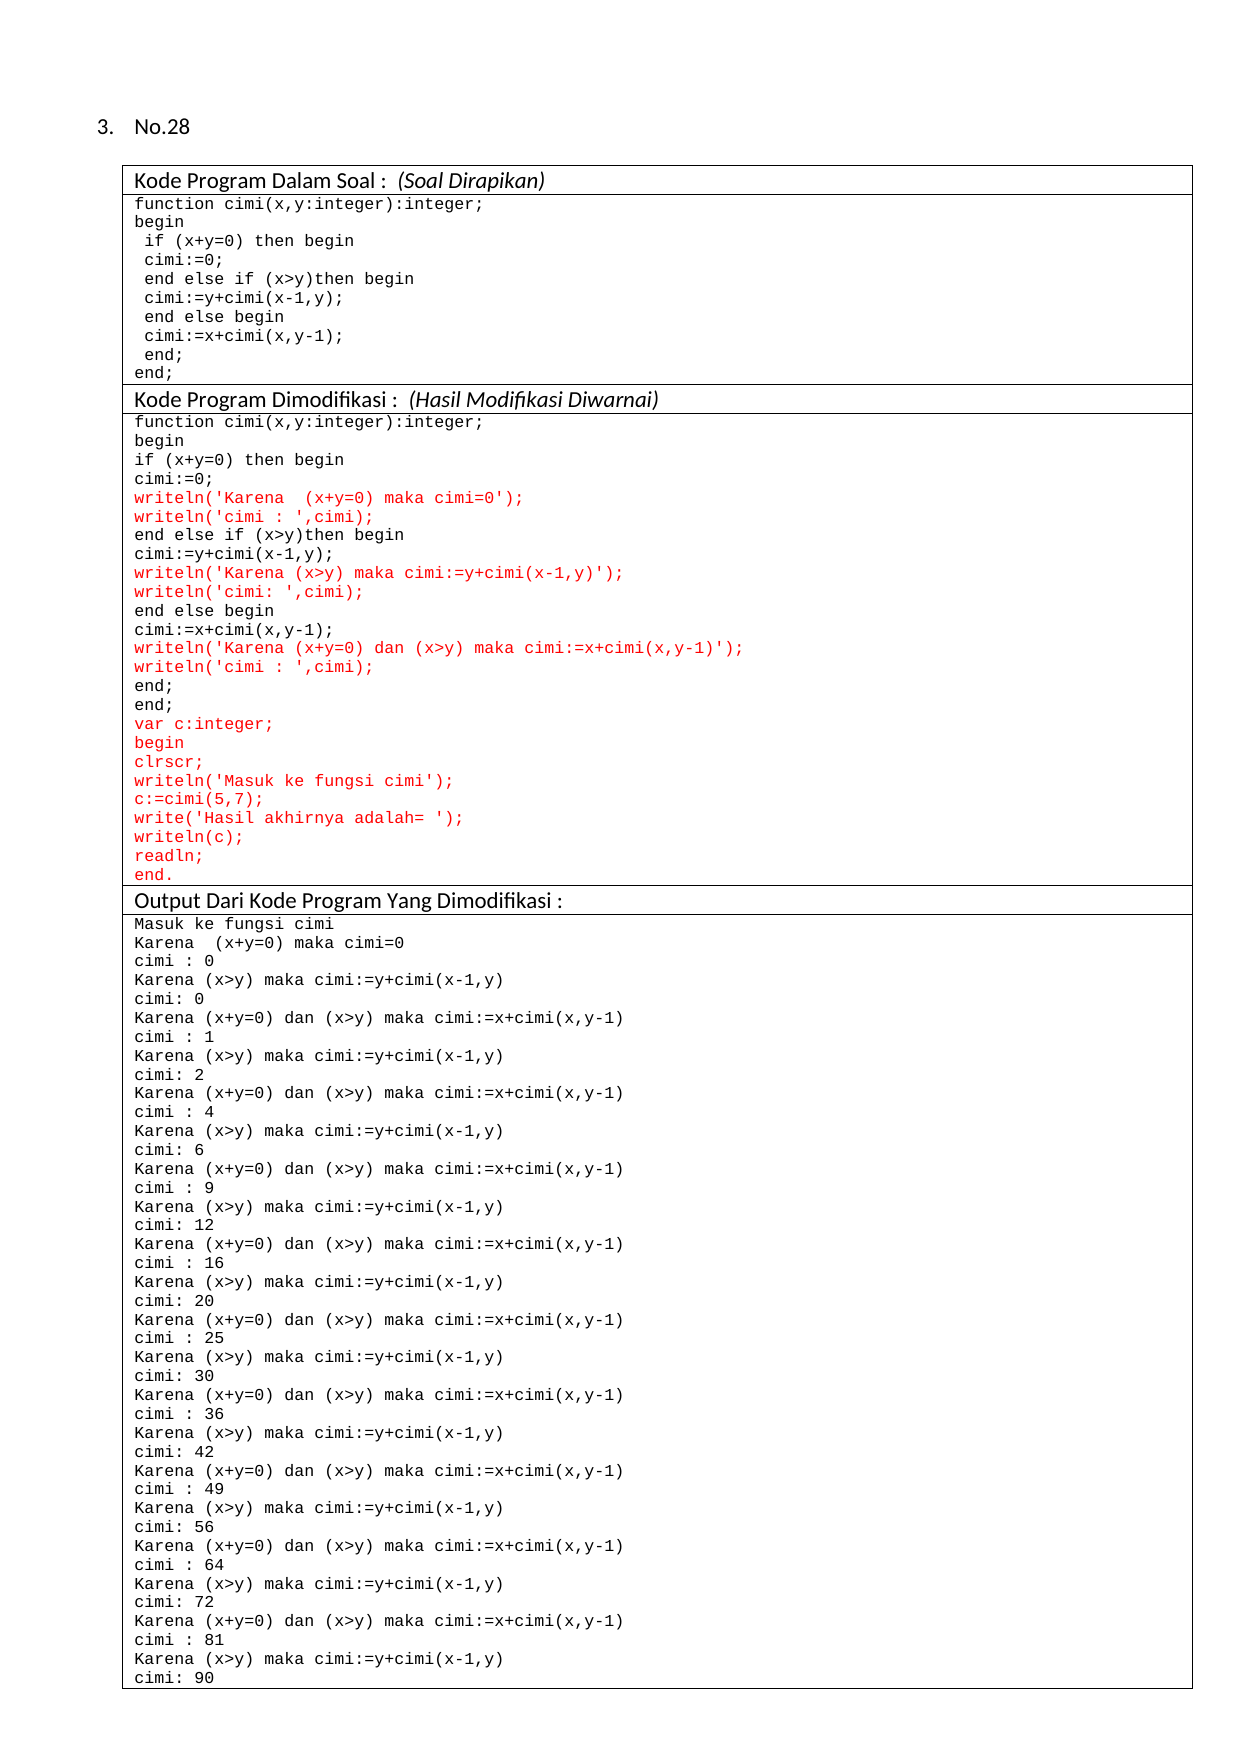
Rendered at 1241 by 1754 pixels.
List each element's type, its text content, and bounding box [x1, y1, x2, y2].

table_cell Output Dari Kode Program Yang Dimodifikasi : [123, 886, 1192, 914]
list No.28 [97, 112, 1181, 140]
table_header Kode Program Dalam Soal : (Soal Dirapikan) [123, 166, 1192, 194]
table_cell function cimi(x,y:integer):integer; begin if (x+y=0) then begin cimi:=0; end else if (x>y)then begin cimi:=y+cimi(x-1,y); end else begin cimi:=x+cimi(x,y-1); end; end; [123, 195, 1192, 384]
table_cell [123, 915, 1192, 1688]
table_cell function cimi(x,y:integer):integer; begin if (x+y=0) then begin cimi:=0; writeln('Karena (x+y=0) maka cimi=0'); writeln('cimi : ',cimi); end else if (x>y)then begin cimi:=y+cimi(x-1,y); writeln('Karena (x>y) maka cimi:=y+cimi(x-1,y)'); writeln('cimi: ',cimi); end else begin cimi:=x+cimi(x,y-1); writeln('Karena (x+y=0) dan (x>y) maka cimi:=x+cimi(x,y-1)'); writeln('cimi : ',cimi); end; end; var c:integer; begin clrscr; writeln('Masuk ke fungsi cimi'); c:=cimi(5,7); write('Hasil akhirnya adalah= '); writeln(c); readln; end. [123, 414, 1192, 885]
table_cell Kode Program Dimodifikasi : (Hasil Modifikasi Diwarnai) [123, 385, 1192, 413]
